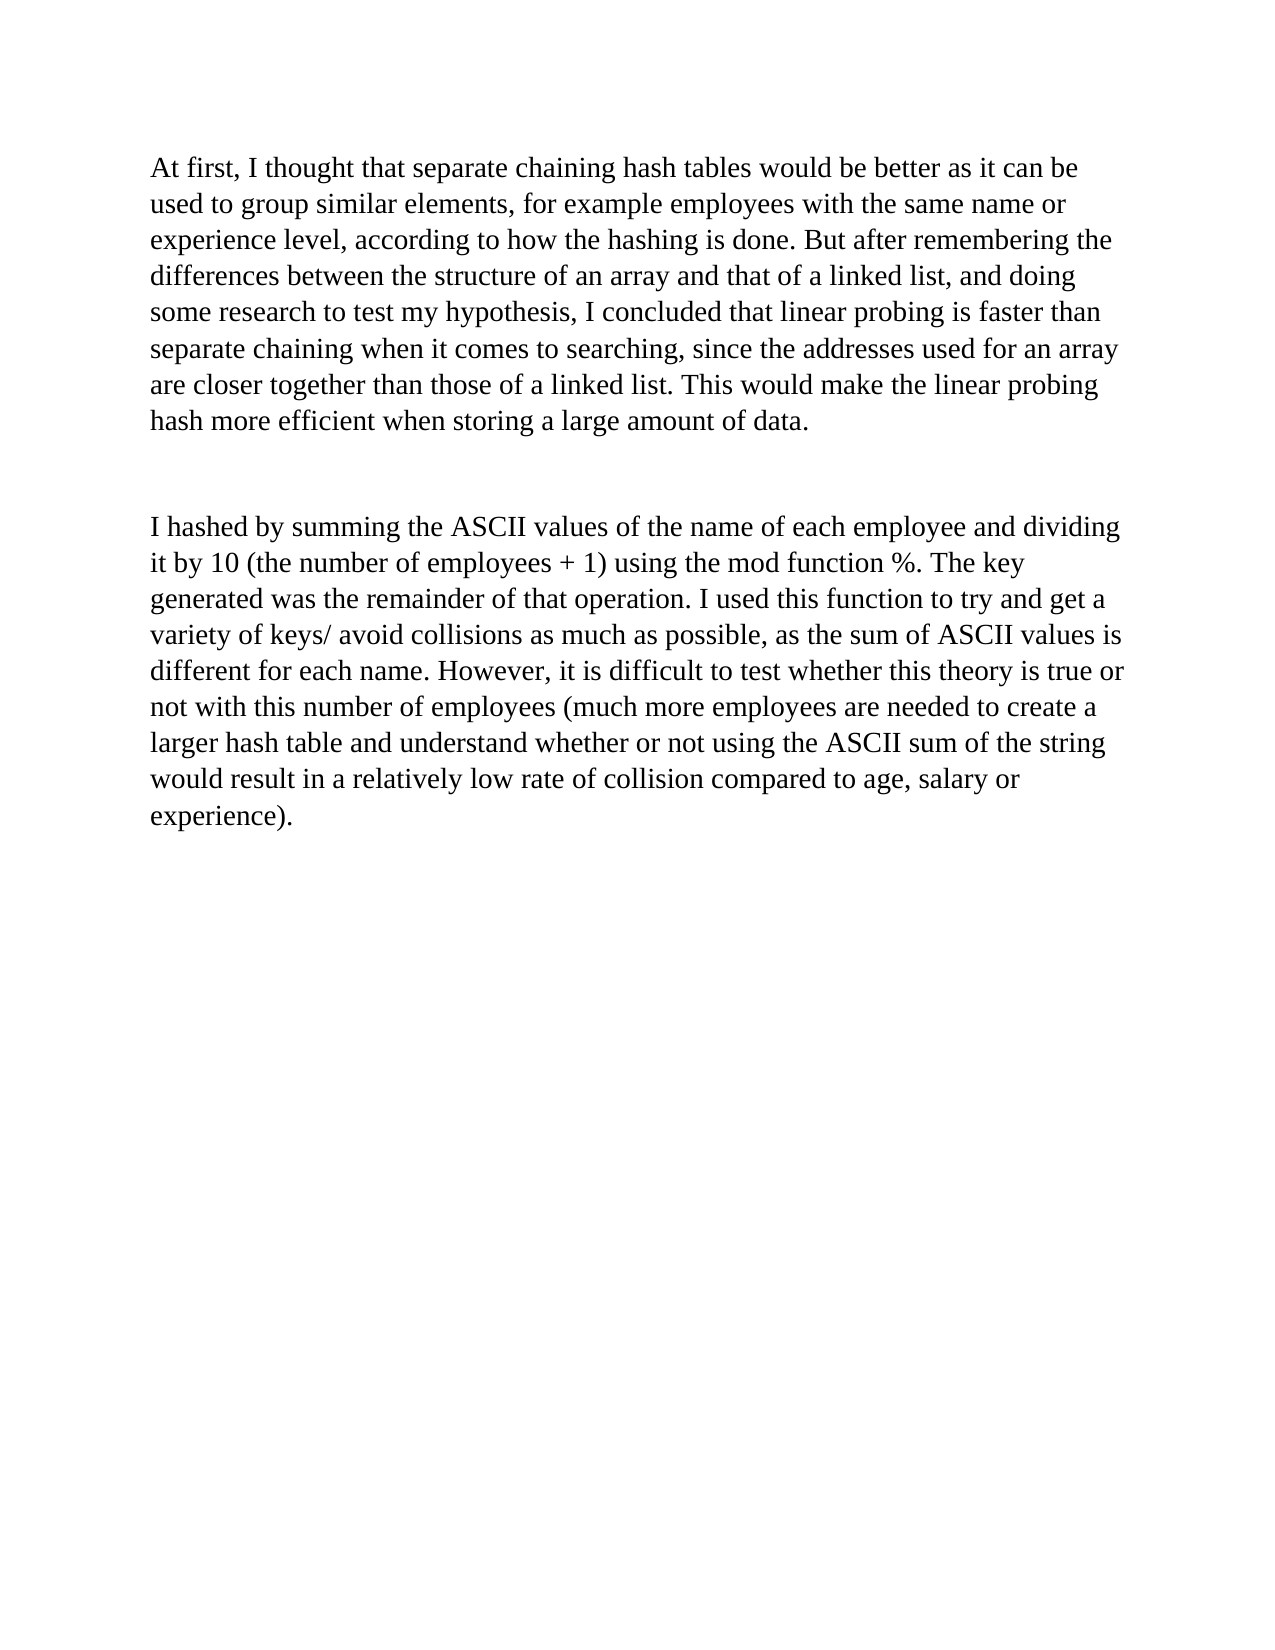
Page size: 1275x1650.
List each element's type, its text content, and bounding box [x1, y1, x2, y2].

text I hashed by summing the ASCII values of the name of each employee and dividing it by 10 (the number of employees + 1) using the mod function %. The key generated was the remainder of that operation. I used this function to try and get a variety of keys/ avoid collisions as much as possible, as the sum of ASCII values is different for each name. However, it is difficult to test whether this theory is true or not with this number of employees (much more employees are needed to create a larger hash table and understand whether or not using the ASCII sum of the string would result in a relatively low rate of collision compared to age, salary or experience). [150, 509, 1125, 831]
text At first, I thought that separate chaining hash tables would be better as it can be used to group similar elements, for example employees with the same name or experience level, according to how the hashing is done. But after remembering the differences between the structure of an array and that of a linked list, and doing some research to test my hypothesis, I concluded that linear probing is faster than separate chaining when it comes to searching, since the addresses used for an array are closer together than those of a linked list. This would make the linear probing hash more efficient when storing a large amount of data. [150, 150, 1125, 437]
